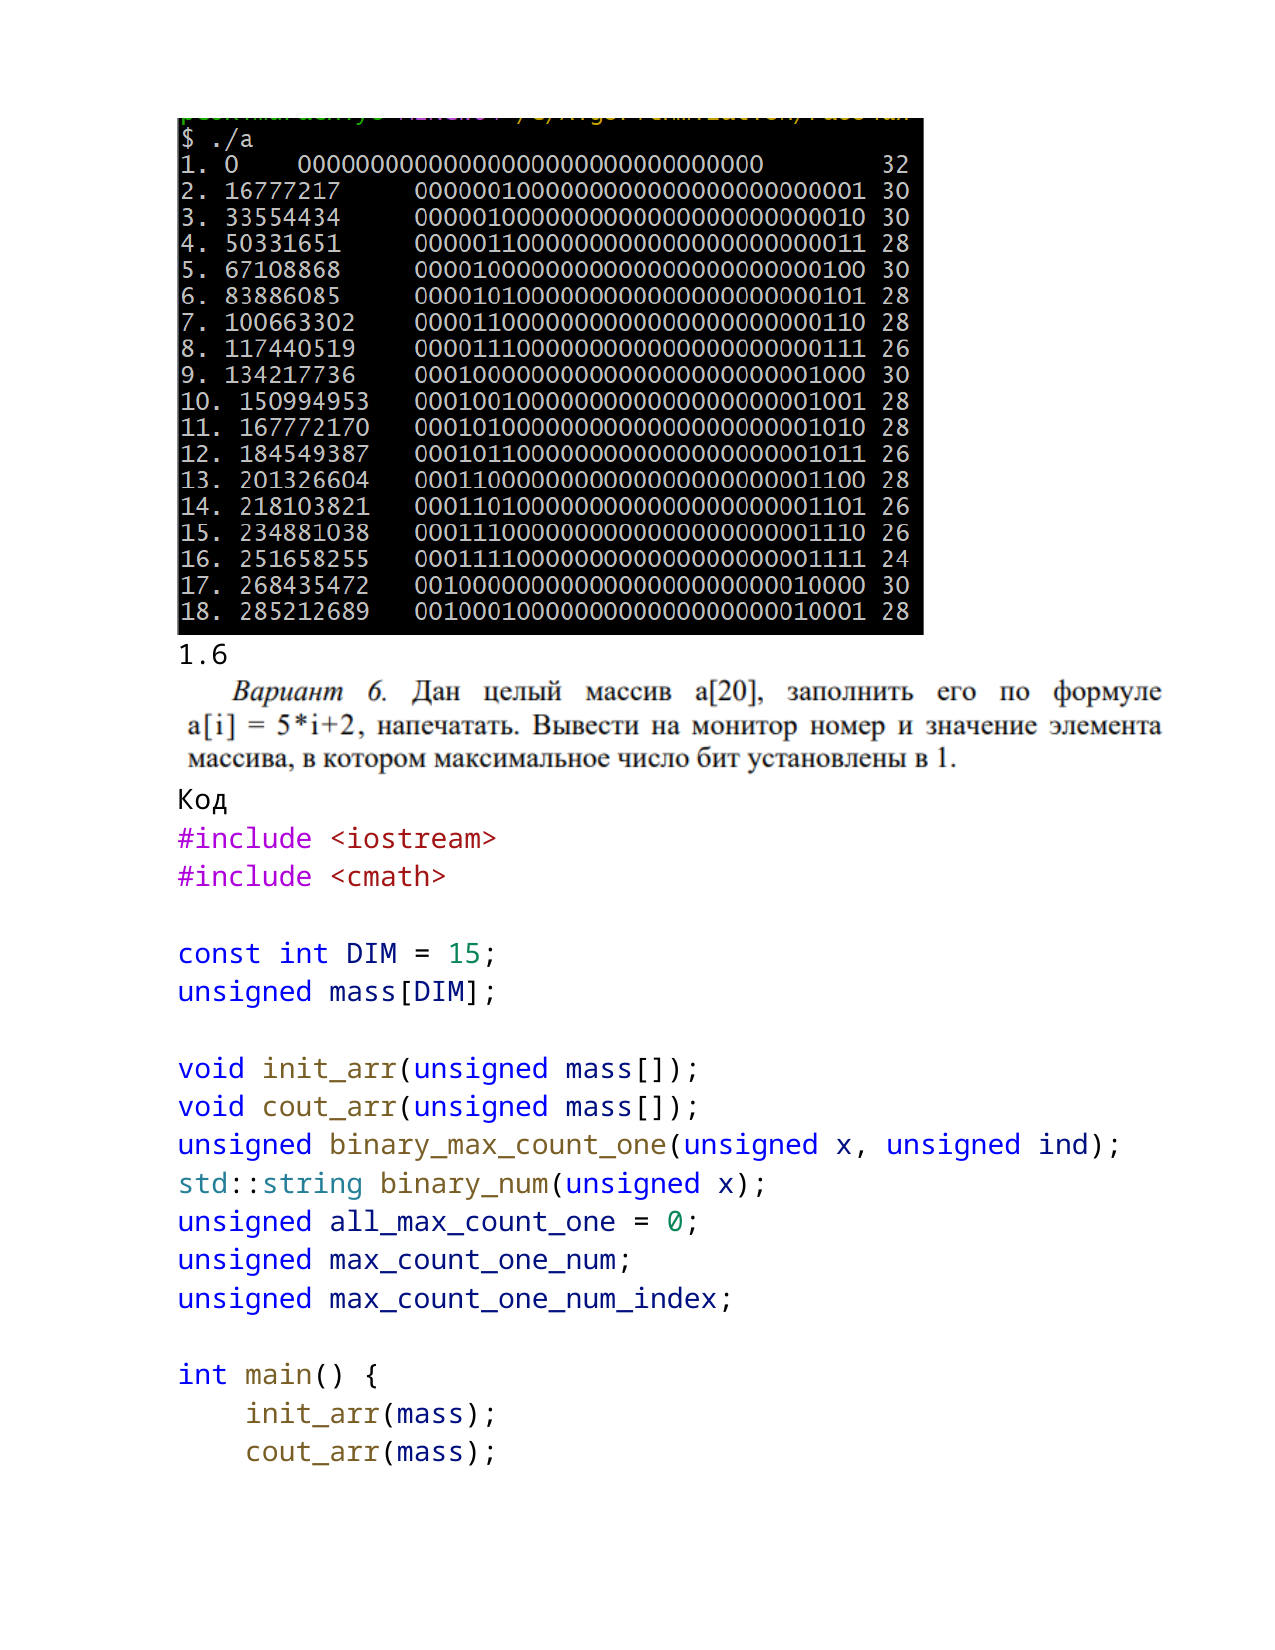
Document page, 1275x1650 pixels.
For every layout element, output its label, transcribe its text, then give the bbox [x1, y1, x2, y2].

text #include <cmath> [177, 856, 1186, 895]
text unsigned mass[DIM]; [177, 971, 1186, 1010]
text const int DIM = 15; [177, 933, 1186, 971]
text unsigned binary_max_count_one(unsigned x, unsigned ind); [177, 1125, 1186, 1163]
text #include <iostream> [177, 818, 1186, 856]
text 1.6 Код [177, 634, 1186, 672]
text unsigned all_max_count_one = 0; [177, 1201, 1186, 1240]
text 1.6 Код [177, 780, 1186, 818]
text std::string binary_num(unsigned x); [177, 1163, 1186, 1201]
text unsigned max_count_one_num; [177, 1240, 1186, 1278]
text unsigned max_count_one_num_index; [177, 1278, 1186, 1316]
text void init_arr(unsigned mass[]); [177, 1048, 1186, 1086]
text cout_arr(mass); [177, 1431, 1186, 1470]
picture [177, 118, 924, 635]
text init_arr(mass); [177, 1393, 1186, 1431]
text int main() { [177, 1355, 1186, 1393]
picture [177, 672, 1187, 780]
text void cout_arr(unsigned mass[]); [177, 1086, 1186, 1125]
